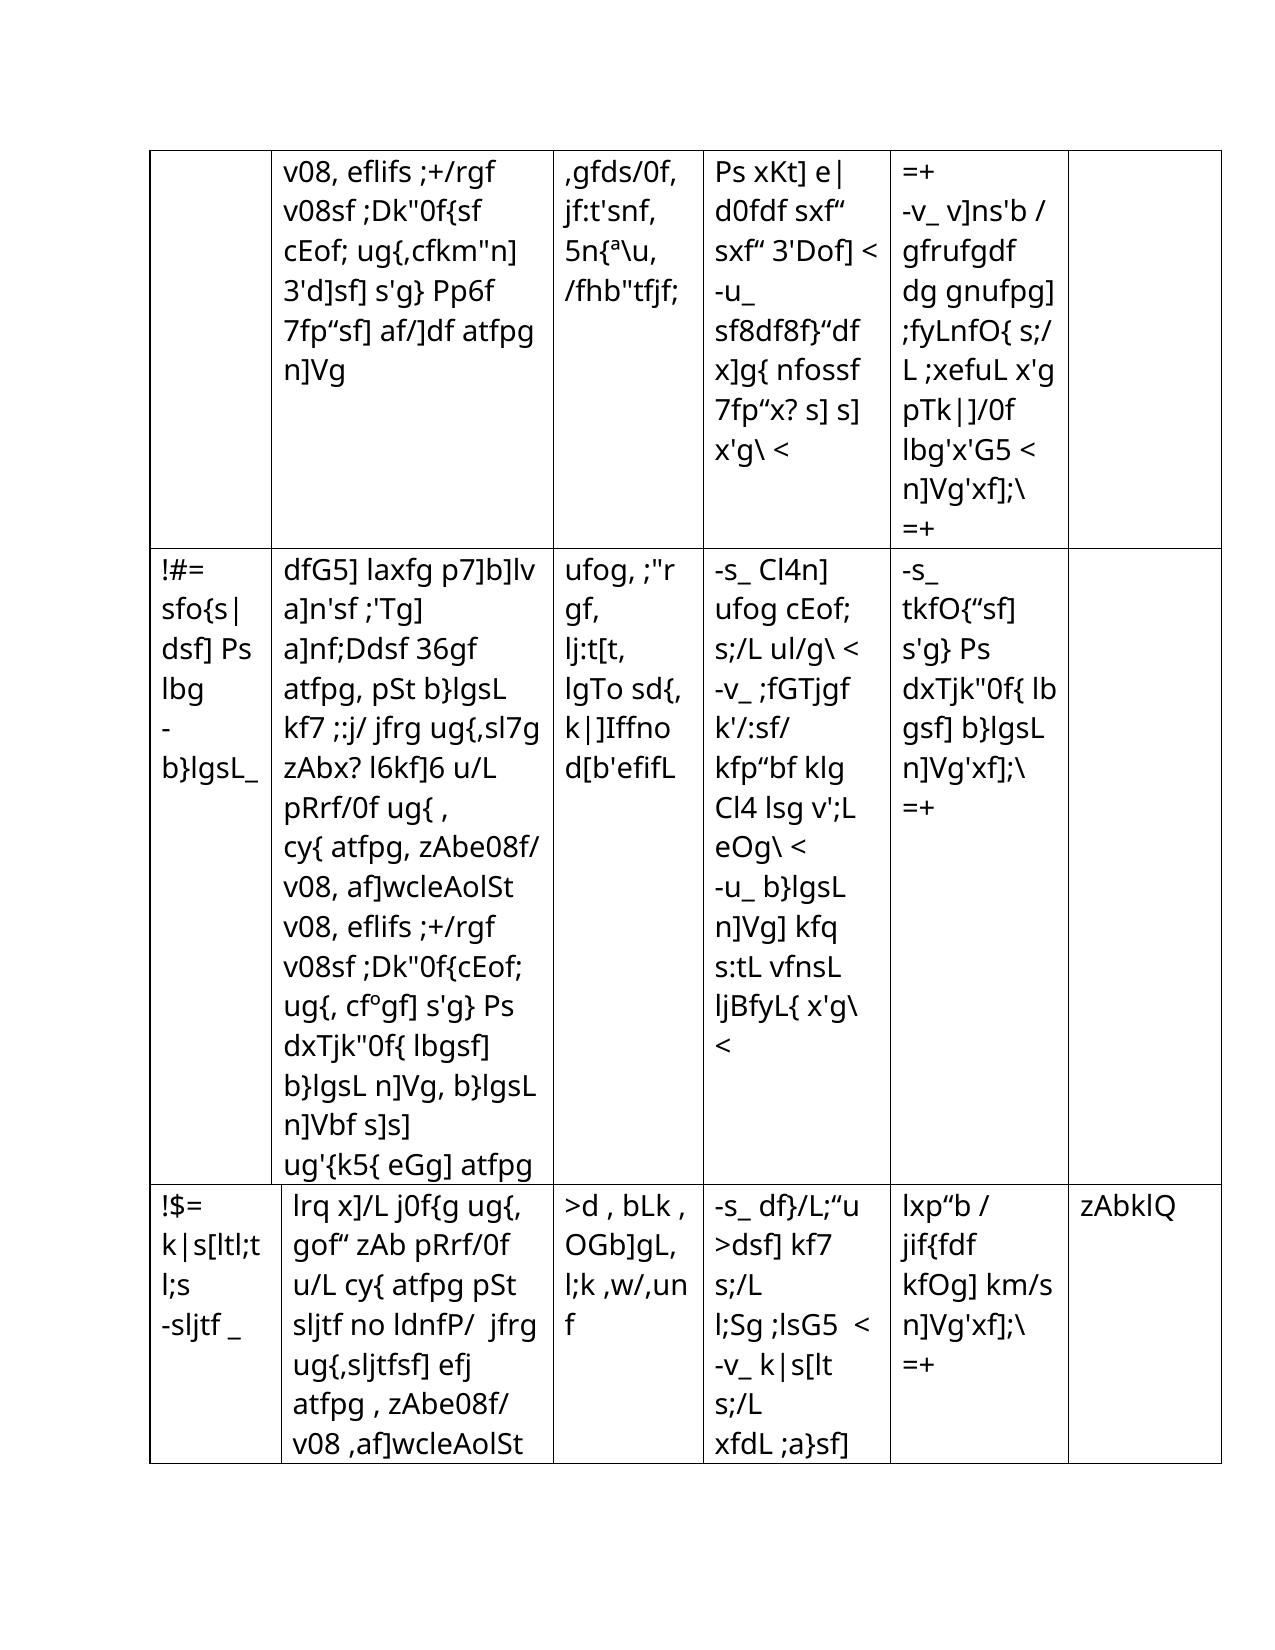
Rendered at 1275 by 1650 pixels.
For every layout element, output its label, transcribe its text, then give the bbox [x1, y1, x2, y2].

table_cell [1069, 151, 1221, 548]
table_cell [891, 151, 1068, 548]
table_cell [272, 151, 553, 548]
table_cell -s_ Cl4n] ufog cEof; s;/L ul/g\ < -v_ ;fGTjgf k'/:sf/ kfp“bf klg Cl4 lsg v';L eOg\ < -u_ b}lgsL n]Vg] kfq s:tL vfnsL ljBfyL{ x'g\ < [704, 549, 890, 1184]
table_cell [554, 151, 703, 548]
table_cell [151, 1185, 281, 1463]
table_cell [1069, 549, 1221, 1184]
table_cell !#= sfo{s|dsf] Ps lbg -b}lgsL_ [151, 549, 271, 1184]
table_cell dfG5] laxfg p7]b]lv a]n'sf ;'Tg] a]nf;Ddsf 36gf atfpg, pSt b}lgsL kf7 ;:j/ jfrg ug{,sl7g zAbx? l6kf]6 u/L pRrf/0f ug{ , cy{ atfpg, zAbe08f/ v08, af]wcleAolSt v08, eflifs ;+/rgf v08sf ;Dk"0f{cEof; ug{, cfºgf] s'g} Ps dxTjk"0f{ lbgsf] b}lgsL n]Vg, b}lgsL n]Vbf s]s] ug'{k5{ eGg] atfpg [272, 549, 553, 1184]
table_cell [891, 1185, 1068, 1463]
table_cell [151, 151, 271, 548]
table_cell -s_ tkfO{“sf] s'g} Ps dxTjk"0f{ lbgsf] b}lgsL n]Vg'xf];\ =+ [891, 549, 1068, 1184]
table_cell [704, 1185, 890, 1463]
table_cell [704, 151, 890, 548]
table_cell zAbklQ [1069, 1185, 1221, 1463]
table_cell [554, 1185, 703, 1463]
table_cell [282, 1185, 553, 1463]
table_cell ufog, ;"rgf, lj:t[t, lgTo sd{, k|]Iffno d[b'efifL [554, 549, 703, 1184]
